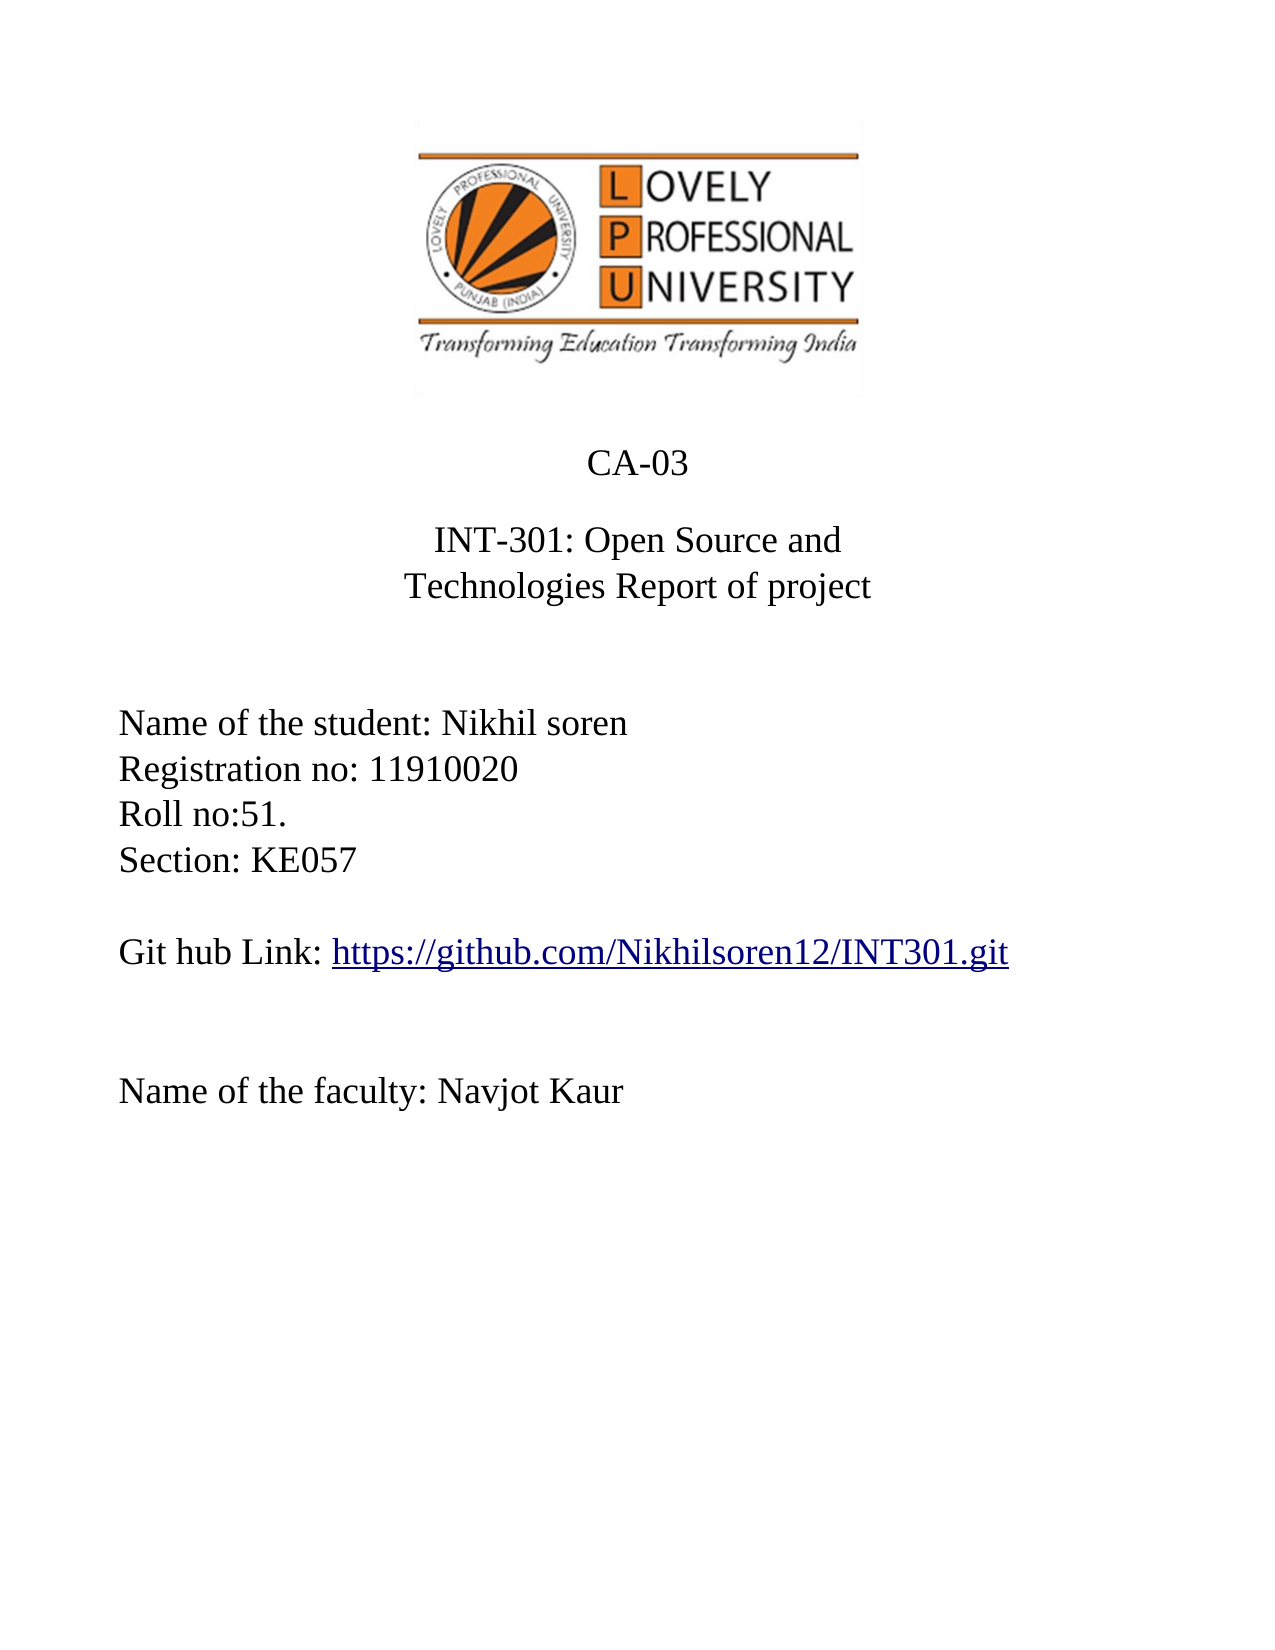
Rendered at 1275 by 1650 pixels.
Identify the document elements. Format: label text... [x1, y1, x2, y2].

text Roll no:51. [118, 792, 357, 835]
text INT-301: Open Source and Technologies Report of project [331, 517, 944, 606]
text Name of the faculty: Navjot Kaur [118, 1068, 1156, 1111]
text Git hub Link: https://github.com/Nikhilsoren12/INT301.git [118, 930, 1156, 973]
text CA-03 [331, 441, 944, 484]
picture [412, 118, 865, 398]
text Section: KE057 [118, 838, 357, 881]
text Name of the student: Nikhil soren Registration no: 11910020 [118, 701, 806, 789]
